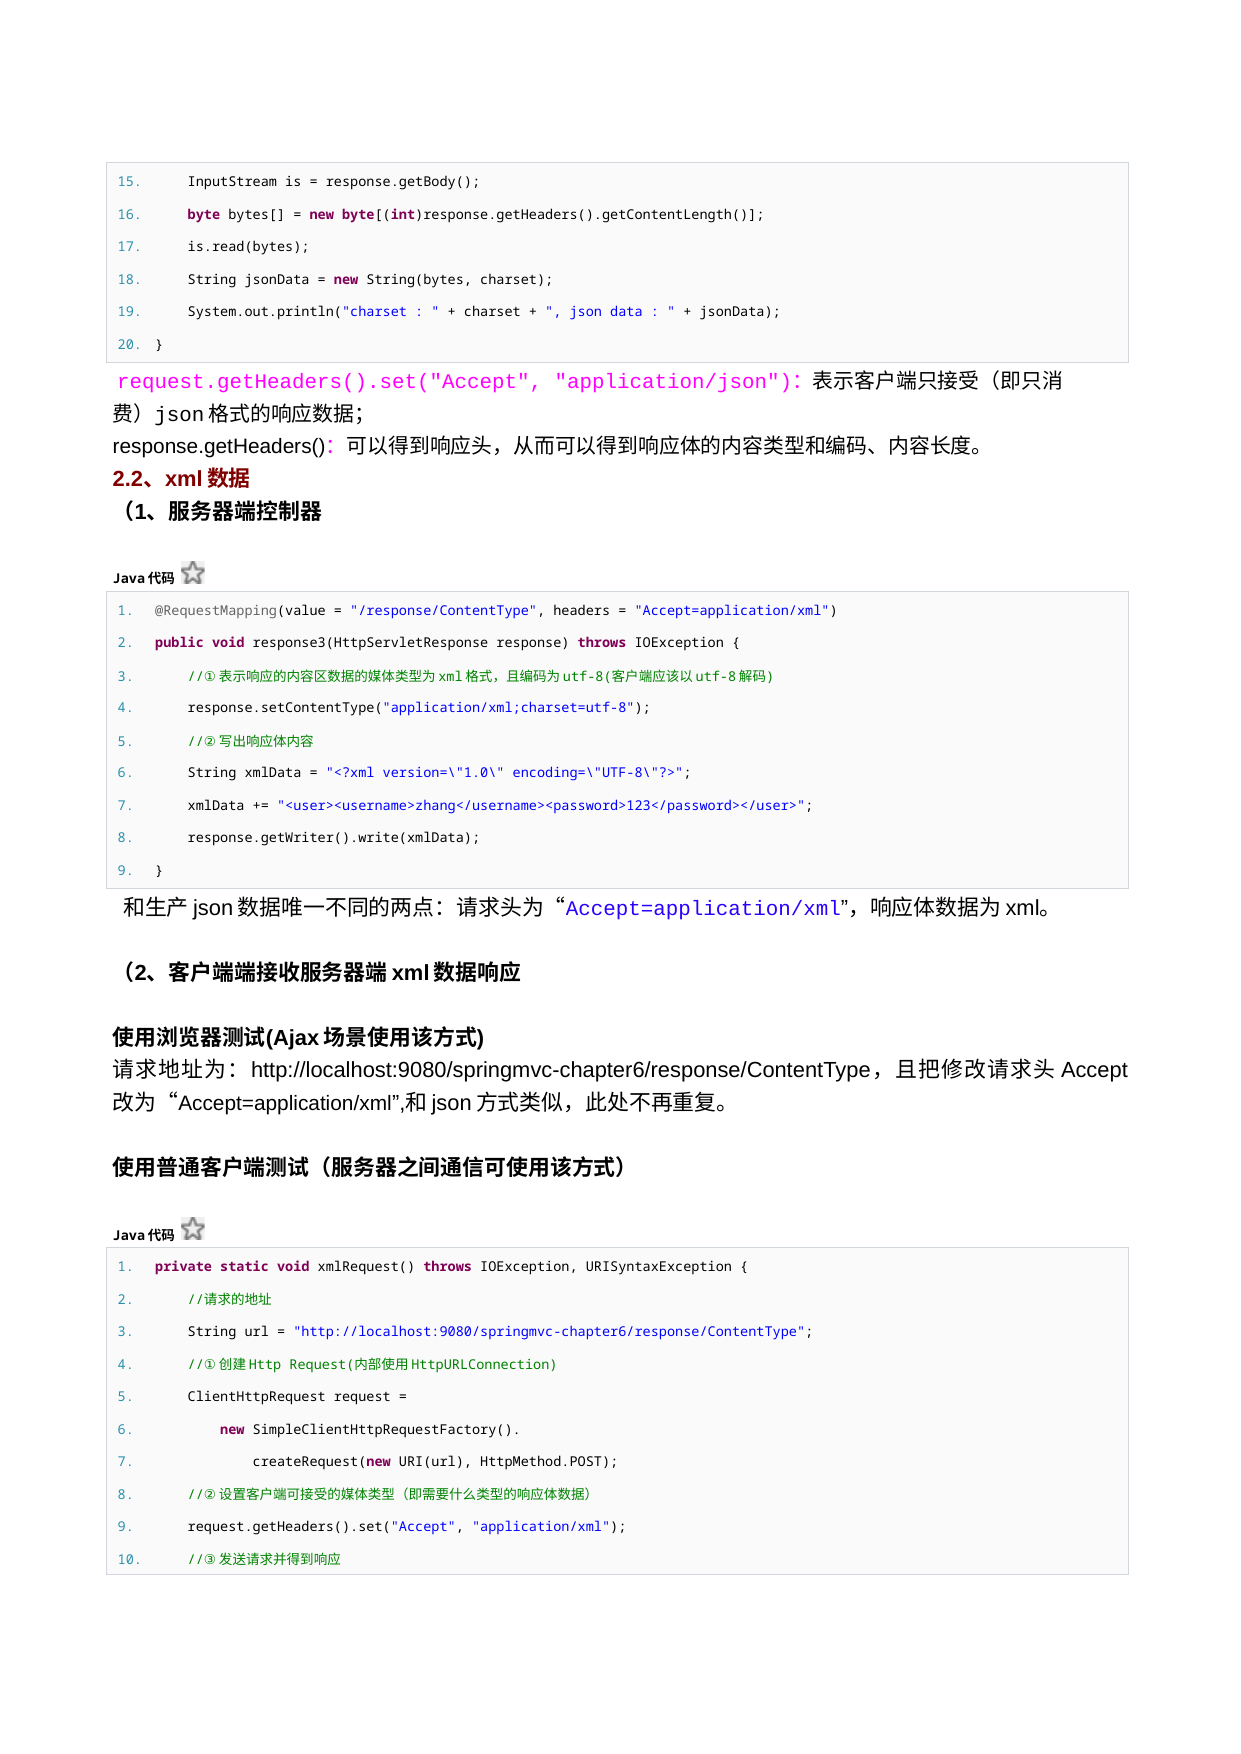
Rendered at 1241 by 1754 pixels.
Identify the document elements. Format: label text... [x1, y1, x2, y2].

text （2、客户端端接收服务器端xml数据响应 [112, 954, 1128, 987]
list //②写出响应体内容 [107, 721, 1128, 753]
text 2.2、xml数据 [112, 461, 1128, 493]
list response.setContentType("application/xml;charset=utf-8"); [107, 688, 1128, 721]
list private static void xmlRequest() throws IOException, URISyntaxException { [107, 1248, 1128, 1279]
text response.getHeaders()：可以得到响应头，从而可以得到响应体的内容类型和编码、内容长度。 [112, 428, 1128, 461]
text Java代码 [112, 1214, 1128, 1247]
list //①创建Http Request(内部使用HttpURLConnection) [107, 1344, 1128, 1377]
text （1、服务器端控制器 [112, 493, 1128, 526]
list //②设置客户端可接受的媒体类型（即需要什么类型的响应体数据） [107, 1474, 1128, 1507]
list } [107, 324, 1128, 362]
list createRequest(new URI(url), HttpMethod.POST); [107, 1442, 1128, 1474]
text 和生产json数据唯一不同的两点：请求头为“Accept=application/xml”，响应体数据为xml。 [112, 889, 1128, 922]
list response.getWriter().write(xmlData); [107, 818, 1128, 851]
list String jsonData = new String(bytes, charset); [107, 259, 1128, 292]
list request.getHeaders().set("Accept", "application/xml"); [107, 1507, 1128, 1539]
list } [107, 851, 1128, 888]
list public void response3(HttpServletResponse response) throws IOException { [107, 623, 1128, 656]
text 请求地址为：http://localhost:9080/springmvc-chapter6/response/ContentType，且把修改请求头Accept改为“Accept=application/xml”,和json方式类似，此处不再重复。 [112, 1052, 1128, 1117]
list @RequestMapping(value = "/response/ContentType", headers = "Accept=application/xml") [107, 592, 1128, 623]
list String xmlData = "<?xml version=\"1.0\" encoding=\"UTF-8\"?>"; [107, 753, 1128, 786]
list new SimpleClientHttpRequestFactory(). [107, 1409, 1128, 1442]
picture [181, 561, 205, 584]
list byte bytes[] = new byte[(int)response.getHeaders().getContentLength()]; [107, 194, 1128, 227]
list //请求的地址 [107, 1279, 1128, 1312]
list System.out.println("charset : " + charset + ", json data : " + jsonData); [107, 292, 1128, 324]
list InputStream is = response.getBody(); [107, 163, 1128, 194]
list //①表示响应的内容区数据的媒体类型为xml格式，且编码为utf-8(客户端应该以utf-8解码) [107, 656, 1128, 688]
list ClientHttpRequest request = [107, 1377, 1128, 1409]
text Java代码 [112, 558, 1128, 591]
text 使用浏览器测试(Ajax场景使用该方式) [112, 1019, 1128, 1052]
picture [181, 1217, 205, 1240]
list xmlData += "<user><username>zhang</username><password>123</password></user>"; [107, 786, 1128, 818]
list String url = "http://localhost:9080/springmvc-chapter6/response/ContentType"; [107, 1312, 1128, 1344]
list //③发送请求并得到响应 [107, 1539, 1128, 1574]
list is.read(bytes); [107, 227, 1128, 259]
text 使用普通客户端测试（服务器之间通信可使用该方式） [112, 1149, 1128, 1182]
text request.getHeaders().set("Accept", "application/json")：表示客户端只接受（即只消费）json格式的响应数据； [112, 363, 1128, 428]
